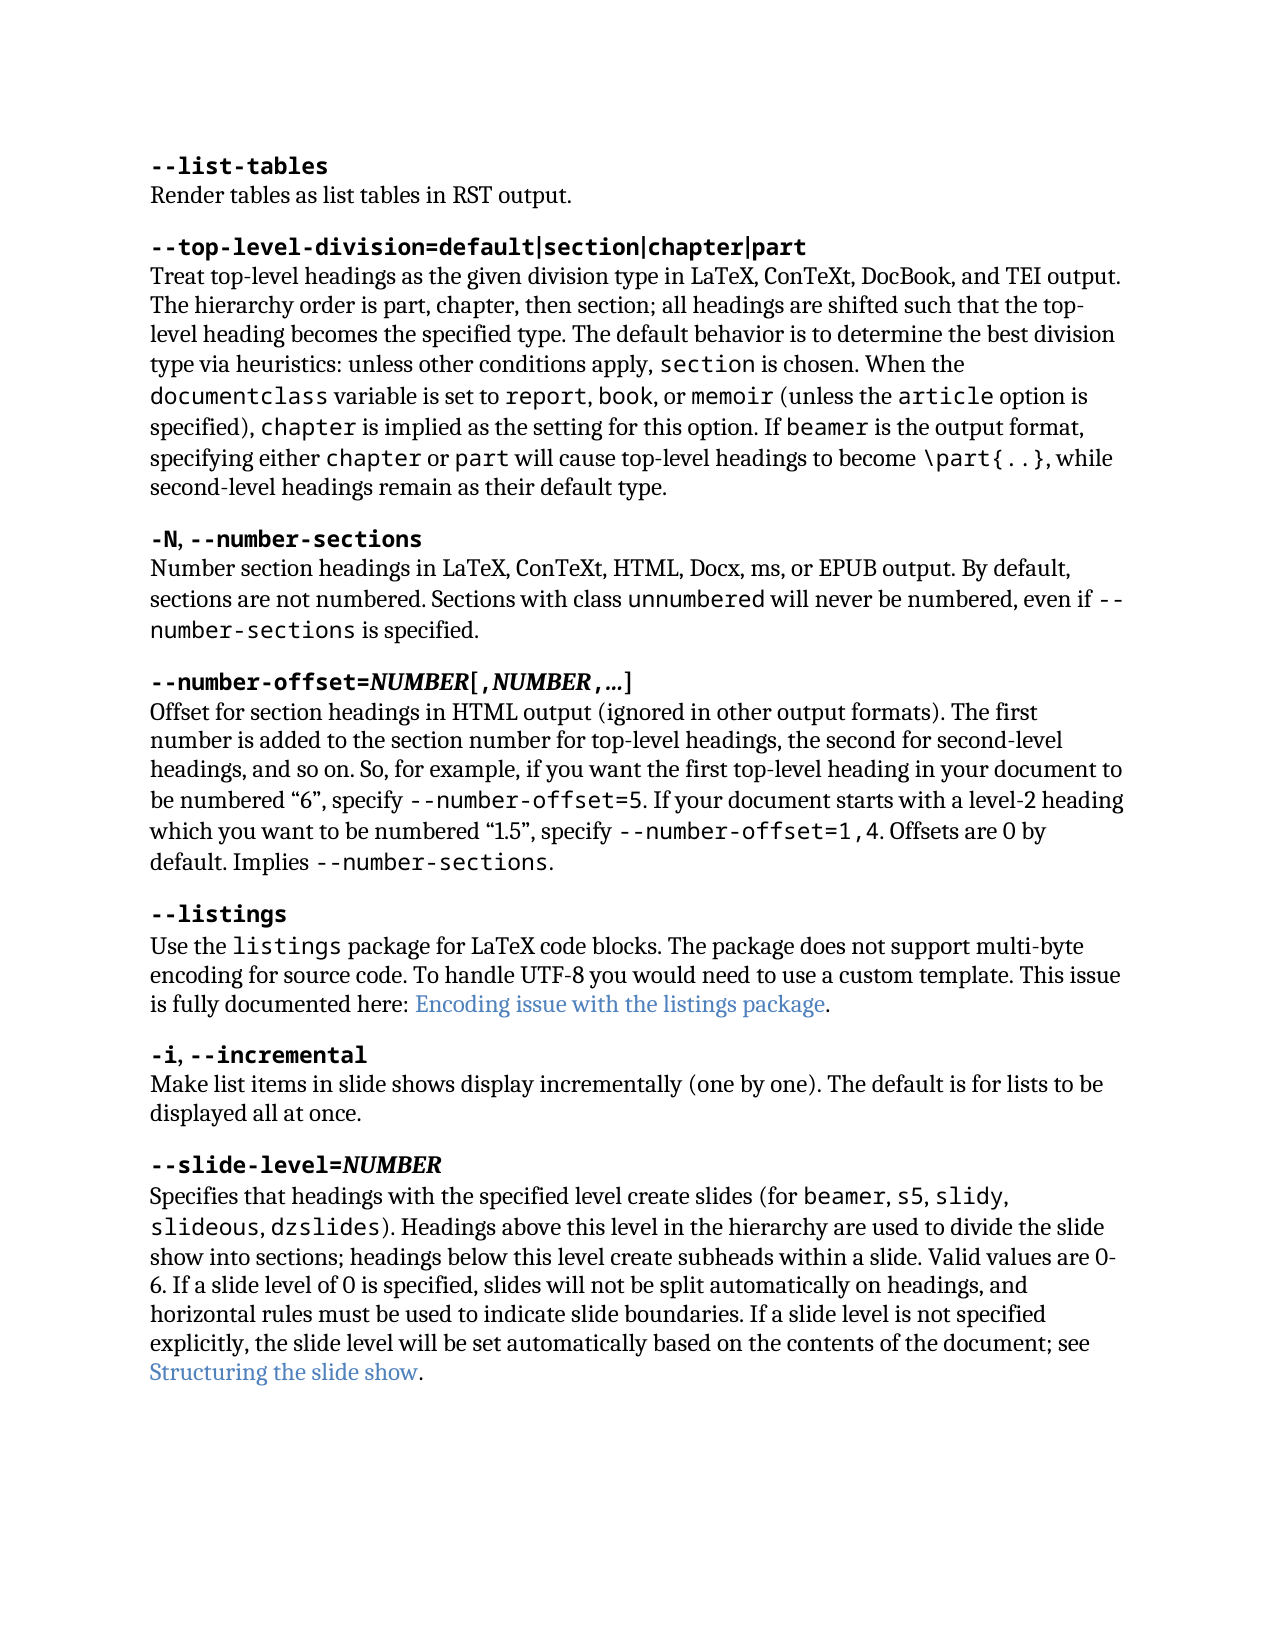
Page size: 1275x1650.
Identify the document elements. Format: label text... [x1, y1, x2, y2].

text -N, --number-sections [150, 523, 1125, 554]
text --list-tables [150, 150, 1125, 181]
text --number-offset=NUMBER[,NUMBER,…] [150, 666, 1125, 697]
text --slide-level=NUMBER [150, 1149, 1125, 1180]
text -i, --incremental [150, 1039, 1125, 1070]
text Use the listings package for LaTeX code blocks. The package does not support multi-byte encoding for source code. To handle UTF-8 you would need to use a custom template. This issue is fully documented here: Encoding issue with the listings package. [150, 929, 1125, 1018]
text Offset for section headings in HTML output (ignored in other output formats). The first number is added to the section number for top-level headings, the second for second-level headings, and so on. So, for example, if you want the first top-level heading in your document to be numbered “6”, specify --number-offset=5. If your document starts with a level-2 heading which you want to be numbered “1.5”, specify --number-offset=1,4. Offsets are 0 by default. Implies --number-sections. [150, 697, 1125, 877]
text Render tables as list tables in RST output. [150, 181, 1125, 210]
text Specifies that headings with the specified level create slides (for beamer, s5, slidy, slideous, dzslides). Headings above this level in the hierarchy are used to divide the slide show into sections; headings below this level create subheads within a slide. Valid values are 0-6. If a slide level of 0 is specified, slides will not be split automatically on headings, and horizontal rules must be used to indicate slide boundaries. If a slide level is not specified explicitly, the slide level will be set automatically based on the contents of the document; see Structuring the slide show. [150, 1180, 1125, 1386]
text --top-level-division=default|section|chapter|part [150, 231, 1125, 262]
text Make list items in slide shows display incrementally (one by one). The default is for lists to be displayed all at once. [150, 1070, 1125, 1128]
text Treat top-level headings as the given division type in LaTeX, ConTeXt, DocBook, and TEI output. The hierarchy order is part, chapter, then section; all headings are shifted such that the top-level heading becomes the specified type. The default behavior is to determine the best division type via heuristics: unless other conditions apply, section is chosen. When the documentclass variable is set to report, book, or memoir (unless the article option is specified), chapter is implied as the setting for this option. If beamer is the output format, specifying either chapter or part will cause top-level headings to become \part{..}, while second-level headings remain as their default type. [150, 262, 1125, 502]
text --listings [150, 898, 1125, 929]
text Number section headings in LaTeX, ConTeXt, HTML, Docx, ms, or EPUB output. By default, sections are not numbered. Sections with class unnumbered will never be numbered, even if --number-sections is specified. [150, 554, 1125, 645]
